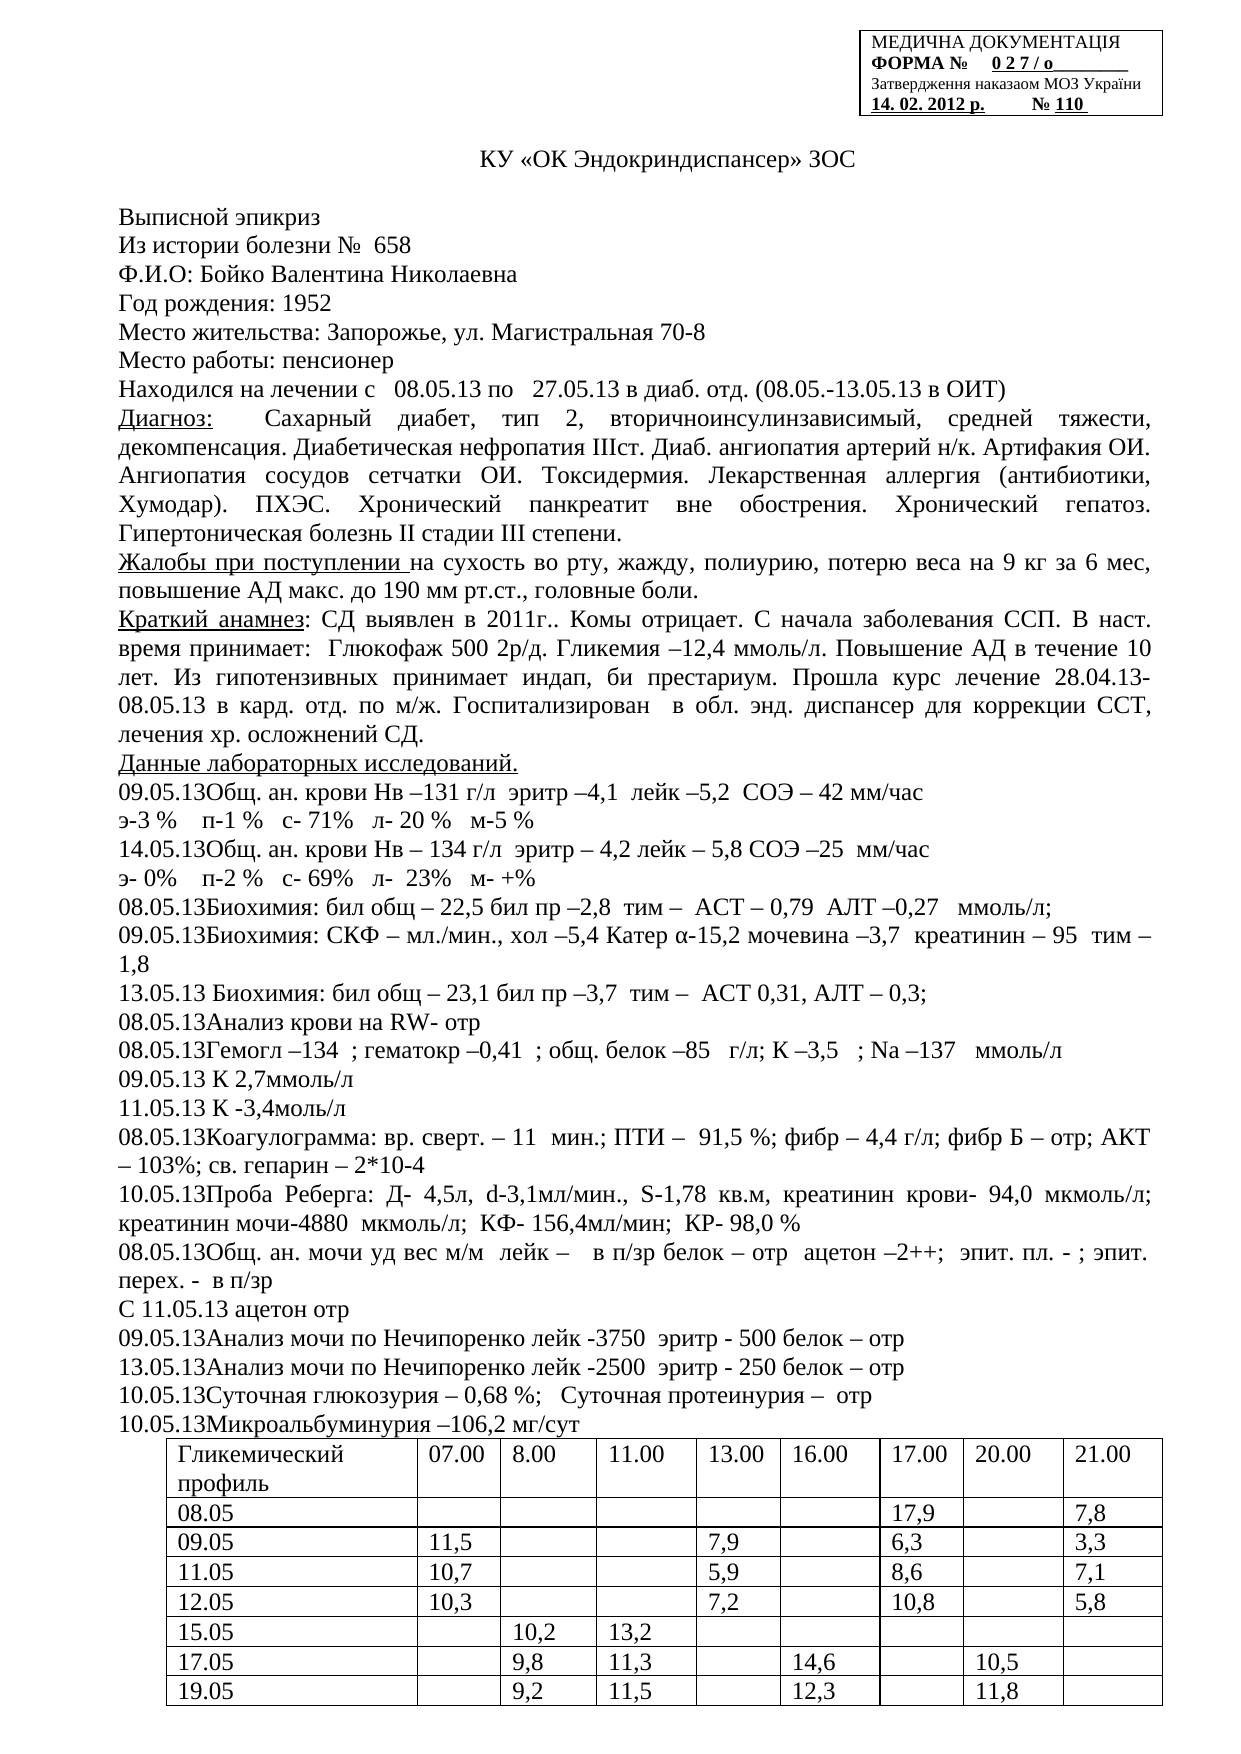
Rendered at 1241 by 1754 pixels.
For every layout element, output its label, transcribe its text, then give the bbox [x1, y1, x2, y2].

table_cell 10,8 [881, 1587, 963, 1616]
subtitle 10.05.13Микроальбуминурия –106,2 мг/сут [118, 1409, 1152, 1438]
table_cell 5,9 [697, 1557, 780, 1586]
text Место работы: пенсионер [118, 346, 1152, 374]
text 08.05.13Коагулограмма: вр. сверт. – 11 мин.; ПТИ – 91,5 %; фибр – 4,4 г/л; фибр Б – отр; АКТ – 103%; св. гепарин – 2*10-4 [118, 1122, 1152, 1179]
table_cell [597, 1528, 696, 1556]
table_cell [881, 1617, 963, 1646]
table_cell [781, 1557, 879, 1586]
table_cell [418, 1617, 500, 1646]
text 09.05.13Биохимия: СКФ – мл./мин., хол –5,4 Катер α-15,2 мочевина –3,7 креатинин – 95 тим –1,8 [118, 921, 1152, 978]
table_cell 11,3 [597, 1647, 696, 1675]
table_cell [781, 1587, 879, 1616]
table_cell 7,9 [697, 1528, 780, 1556]
table_cell [418, 1676, 500, 1705]
text 14.05.13Общ. ан. крови Нв – 134 г/л эритр – 4,2 лейк – 5,8 СОЭ –25 мм/час [118, 834, 1152, 863]
table_cell [501, 1557, 596, 1586]
table_header 17.00 [881, 1439, 963, 1497]
table_header 13.00 [697, 1439, 780, 1497]
table_cell [964, 1528, 1063, 1556]
table_cell 09.05 [167, 1528, 417, 1556]
table_header 20.00 [964, 1439, 1063, 1497]
table_cell [881, 1647, 963, 1675]
table_cell 12.05 [167, 1587, 417, 1616]
table_header 21.00 [1064, 1439, 1162, 1497]
text 09.05.13Общ. ан. крови Нв –131 г/л эритр –4,1 лейк –5,2 СОЭ – 42 мм/час [118, 777, 1152, 806]
subtitle Из истории болезни № 658 [118, 231, 1152, 259]
table_cell 10,5 [964, 1647, 1063, 1675]
text 13.05.13Анализ мочи по Нечипоренко лейк -2500 эритр - 250 белок – отр [118, 1352, 1152, 1381]
text э- 0% п-2 % с- 69% л- 23% м- +% [118, 863, 1152, 892]
table_cell 17,9 [881, 1498, 963, 1526]
text С 11.05.13 ацетон отр [118, 1294, 1152, 1323]
subtitle Ф.И.О: Бойко Валентина Николаевна [118, 259, 1152, 288]
table_cell [697, 1617, 780, 1646]
table_cell [501, 1498, 596, 1526]
table_cell 6,3 [881, 1528, 963, 1556]
text 08.05.13Гемогл –134 ; гематокр –0,41 ; общ. белок –85 г/л; К –3,5 ; Nа –137 ммоль/л [118, 1036, 1152, 1064]
text Год рождения: 1952 [118, 288, 1152, 317]
text 08.05.13Анализ крови на RW- отр [118, 1007, 1152, 1036]
table_cell 14,6 [781, 1647, 879, 1675]
table_cell [418, 1498, 500, 1526]
table_header Гликемический профиль [167, 1439, 417, 1497]
table_cell 11,5 [418, 1528, 500, 1556]
table_cell [781, 1498, 879, 1526]
table_cell [501, 1528, 596, 1556]
table_cell 11,5 [597, 1676, 696, 1705]
table_header 11.00 [597, 1439, 696, 1497]
table_cell 10,7 [418, 1557, 500, 1586]
table_cell [964, 1557, 1063, 1586]
text 11.05.13 К -3,4моль/л [118, 1093, 1152, 1122]
table_cell 08.05 [167, 1498, 417, 1526]
table_cell 7,8 [1064, 1498, 1162, 1526]
table_cell 9,8 [501, 1647, 596, 1675]
table_cell 19.05 [167, 1676, 417, 1705]
subtitle 08.05.13Общ. ан. мочи уд вес м/м лейк – в п/зр белок – отр ацетон –2++; эпит. пл. - ; эпит. перех. - в п/зр [118, 1237, 1152, 1294]
table_cell [964, 1587, 1063, 1616]
table_cell [597, 1587, 696, 1616]
table_cell [1064, 1676, 1162, 1705]
text Находился на лечении с 08.05.13 по 27.05.13 в диаб. отд. (08.05.-13.05.13 в ОИТ) [118, 374, 1152, 403]
table_cell 5,8 [1064, 1587, 1162, 1616]
text э-3 % п-1 % с- 71% л- 20 % м-5 % [118, 806, 1152, 834]
table_cell [1064, 1647, 1162, 1675]
text Диагноз: Сахарный диабет, тип 2, вторичноинсулинзависимый, средней тяжести, декомпенсация. Диабетическая нефропатия IIIст. Диаб. ангиопатия артерий н/к. Артифакия ОИ. Ангиопатия сосудов сетчатки ОИ. Токсидермия. Лекарственная аллергия (антибиотики, Хумодар). ПХЭС. Хронический панкреатит вне обострения. Хронический гепатоз. Гипертоническая болезнь II стадии III степени. [118, 403, 1152, 547]
table_cell 11.05 [167, 1557, 417, 1586]
text 13.05.13 Биохимия: бил общ – 23,1 бил пр –3,7 тим – АСТ 0,31, АЛТ – 0,3; [118, 978, 1152, 1007]
subtitle Выписной эпикриз [118, 202, 1158, 231]
table_cell 15.05 [167, 1617, 417, 1646]
text 09.05.13Анализ мочи по Нечипоренко лейк -3750 эритр - 500 белок – отр [118, 1323, 1152, 1352]
text Жалобы при поступлении на сухость во рту, жажду, полиурию, потерю веса на 9 кг за 6 мес, повышение АД макс. до 190 мм рт.ст., головные боли. [118, 547, 1152, 604]
table_cell [1064, 1617, 1162, 1646]
table_cell [418, 1647, 500, 1675]
table_cell 9,2 [501, 1676, 596, 1705]
table_cell [781, 1528, 879, 1556]
table_header 07.00 [418, 1439, 500, 1497]
table_cell 11,8 [964, 1676, 1063, 1705]
table_cell [697, 1498, 780, 1526]
text 10.05.13Суточная глюкозурия – 0,68 %; Суточная протеинурия – отр [118, 1381, 1152, 1409]
table_cell 8,6 [881, 1557, 963, 1586]
table_cell [597, 1498, 696, 1526]
table_cell [781, 1617, 879, 1646]
table_cell 10,3 [418, 1587, 500, 1616]
table_cell [597, 1557, 696, 1586]
subtitle КУ «ОК Эндокриндиспансер» ЗОС [177, 144, 1158, 173]
table_cell 3,3 [1064, 1528, 1162, 1556]
text 10.05.13Проба Реберга: Д- 4,5л, d-3,1мл/мин., S-1,78 кв.м, креатинин крови- 94,0 мкмоль/л; креатинин мочи-4880 мкмоль/л; КФ- 156,4мл/мин; КР- 98,0 % [118, 1179, 1152, 1237]
table_cell 10,2 [501, 1617, 596, 1646]
table_header 16.00 [781, 1439, 879, 1497]
table_cell [964, 1498, 1063, 1526]
text 08.05.13Биохимия: бил общ – 22,5 бил пр –2,8 тим – АСТ – 0,79 АЛТ –0,27 ммоль/л; [118, 892, 1152, 921]
table_cell 7,2 [697, 1587, 780, 1616]
text Краткий анамнез: СД выявлен в 2011г.. Комы отрицает. С начала заболевания ССП. В наст. время принимает: Глюкофаж 500 2р/д. Гликемия –12,4 ммоль/л. Повышение АД в течение 10 лет. Из гипотензивных принимает индап, би престариум. Прошла курс лечение 28.04.13-08.05.13 в кард. отд. по м/ж. Госпитализирован в обл. энд. диспансер для коррекции ССТ, лечения хр. осложнений СД. [118, 604, 1152, 748]
table_cell [697, 1676, 780, 1705]
text 09.05.13 К 2,7ммоль/л [118, 1064, 1152, 1093]
text Данные лабораторных исследований. [118, 748, 1152, 777]
text Место жительства: Запорожье, ул. Магистральная 70-8 [118, 317, 1152, 346]
table_cell 7,1 [1064, 1557, 1162, 1586]
table_cell [881, 1676, 963, 1705]
table_cell 17.05 [167, 1647, 417, 1675]
table_cell [964, 1617, 1063, 1646]
table_cell [697, 1647, 780, 1675]
table_cell [501, 1587, 596, 1616]
table_cell 13,2 [597, 1617, 696, 1646]
table_header 8.00 [501, 1439, 596, 1497]
table_cell 12,3 [781, 1676, 879, 1705]
